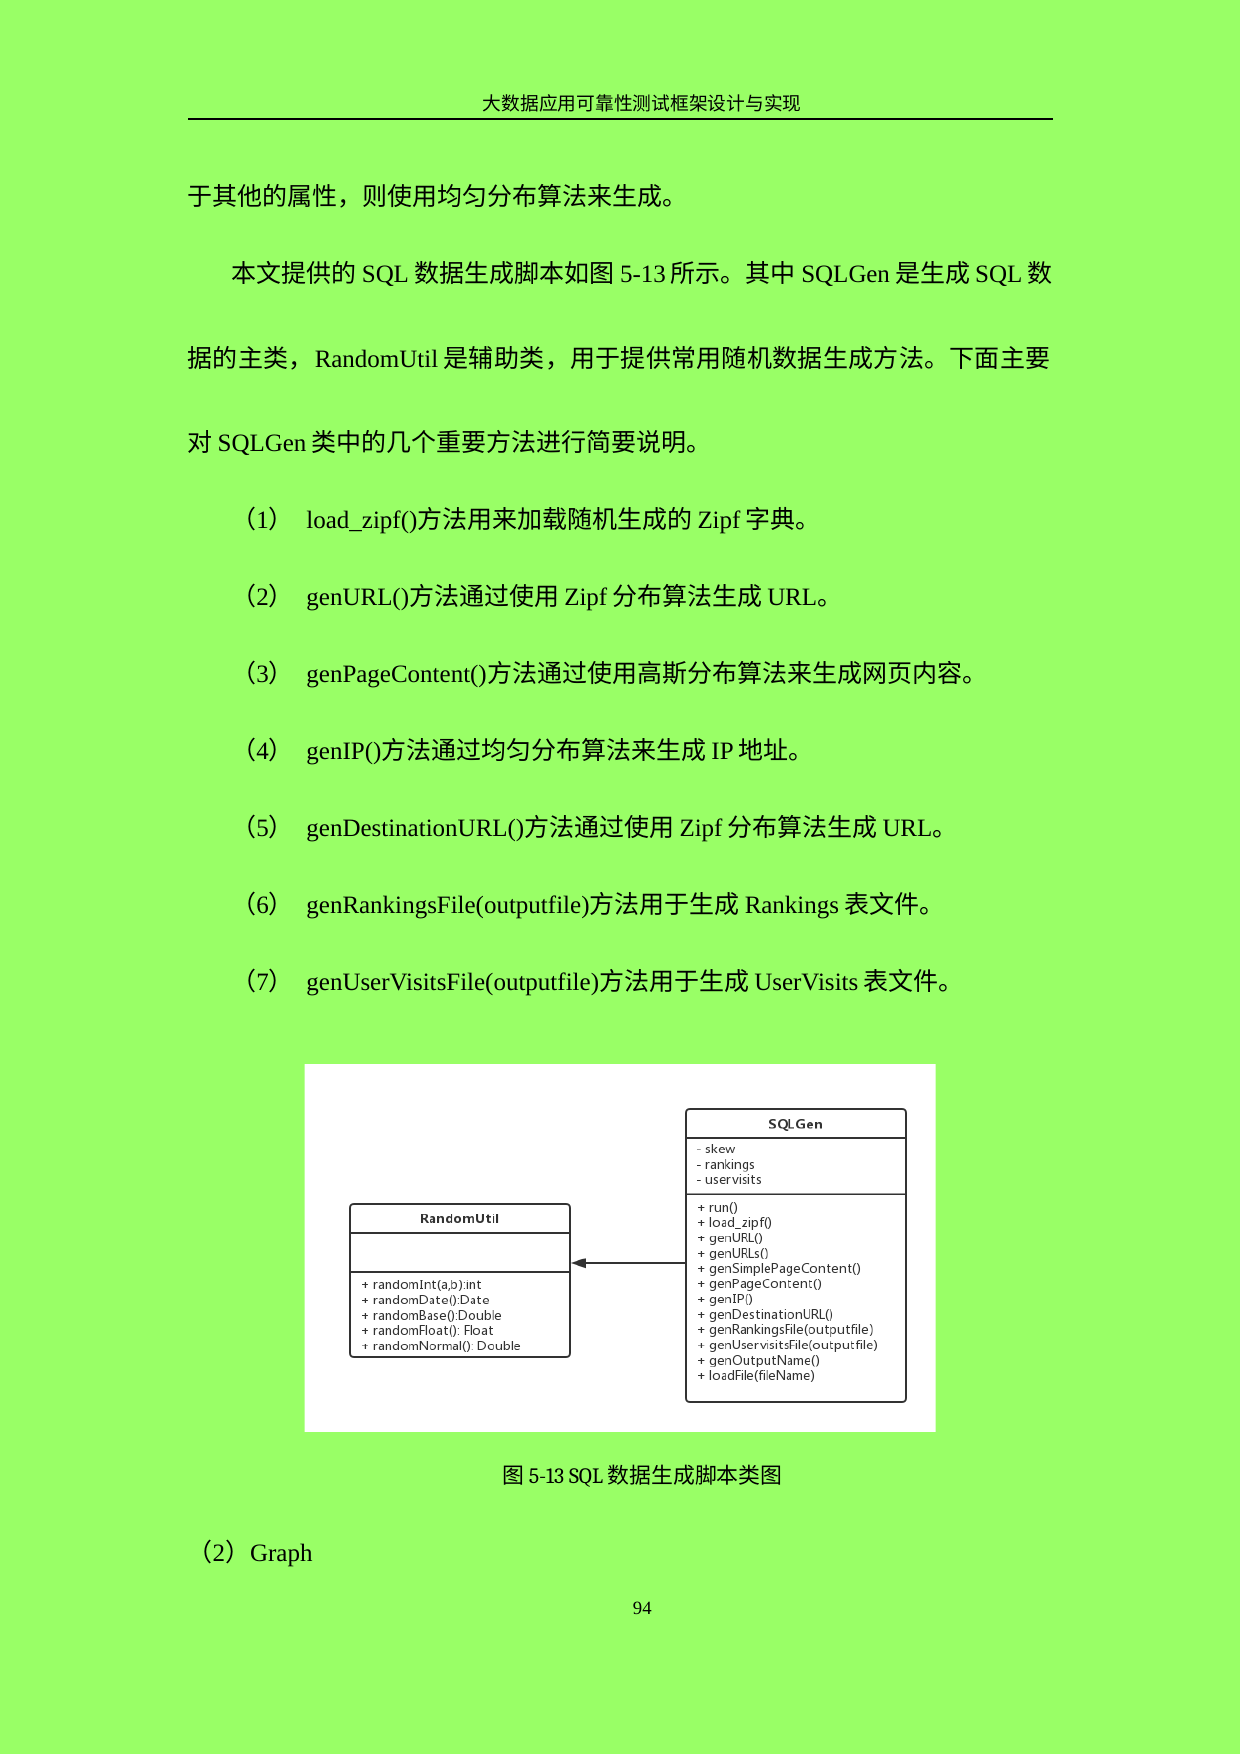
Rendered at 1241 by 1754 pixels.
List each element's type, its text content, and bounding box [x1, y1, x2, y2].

text 本文提供的SQL数据生成脚本如图5-13所示。其中SQLGen是生成SQL数据的主类，RandomUtil是辅助类，用于提供常用随机数据生成方法。下面主要对SQLGen类中的几个重要方法进行简要说明。 [187, 237, 1053, 475]
list load_zipf()方法用来加载随机生成的Zipf字典。 [231, 484, 1053, 552]
list genUserVisitsFile(outputfile)方法用于生成UserVisits表文件。 [231, 946, 1053, 1014]
picture [304, 1064, 936, 1432]
list genURL()方法通过使用Zipf分布算法生成URL。 [231, 561, 1053, 629]
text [187, 160, 1053, 228]
text 图 5-13 SQL数据生成脚本类图 [187, 1457, 1053, 1491]
list genRankingsFile(outputfile)方法用于生成Rankings表文件。 [231, 869, 1053, 937]
list genPageContent()方法通过使用高斯分布算法来生成网页内容。 [231, 638, 1053, 706]
list （2）Graph [187, 1517, 1053, 1585]
list genIP()方法通过均匀分布算法来生成IP地址。 [231, 715, 1053, 783]
list genDestinationURL()方法通过使用Zipf分布算法生成URL。 [231, 792, 1053, 860]
